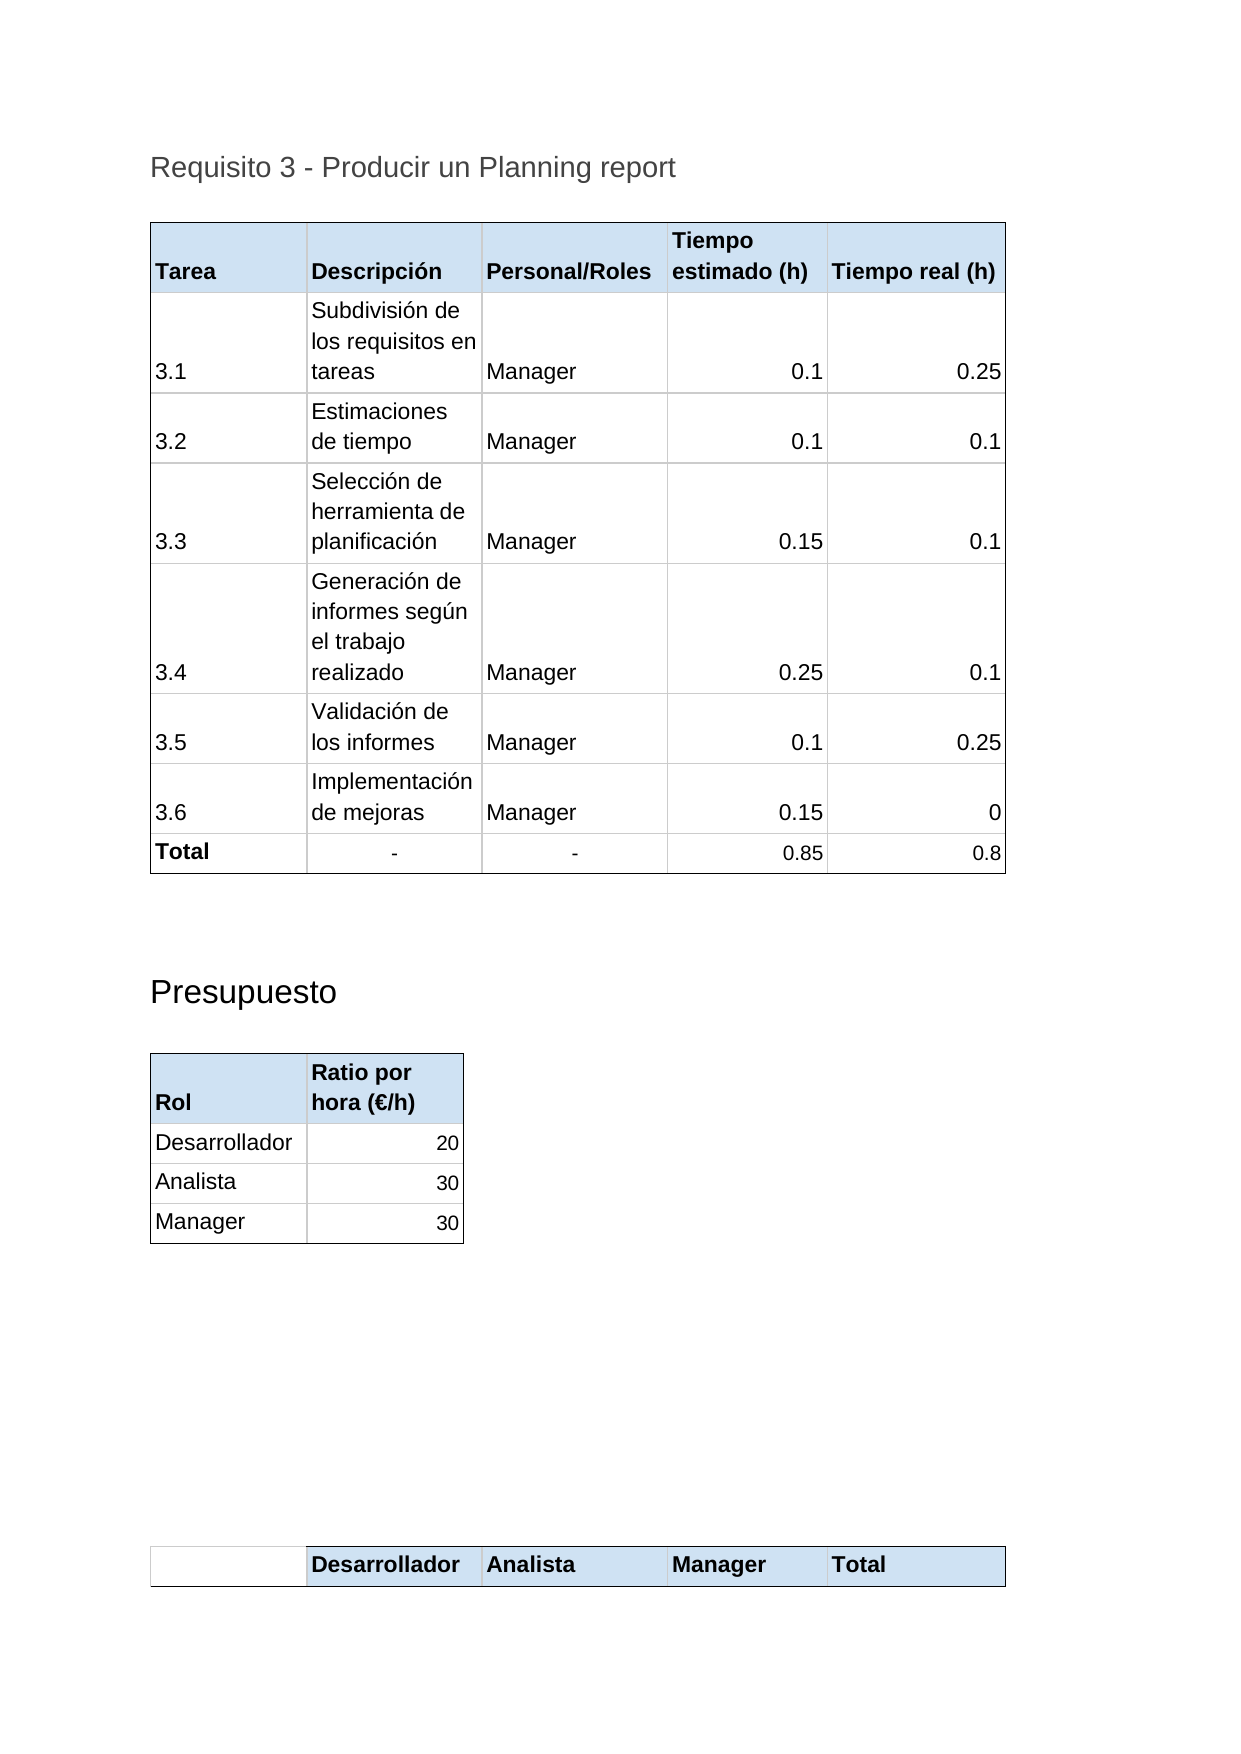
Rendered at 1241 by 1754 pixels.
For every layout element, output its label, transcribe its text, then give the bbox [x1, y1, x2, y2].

table_header Desarrollador [308, 1547, 481, 1586]
table_header Tarea [151, 223, 306, 292]
table_header Rol [151, 1054, 306, 1123]
table_cell 0.8 [828, 834, 1005, 873]
table_cell Manager [483, 694, 667, 763]
table_cell - [308, 834, 481, 873]
table_cell 0.1 [828, 394, 1005, 462]
table_cell Estimaciones de tiempo [308, 394, 481, 462]
table_header Manager [668, 1547, 827, 1586]
table_cell 3.2 [151, 394, 306, 462]
table_cell 30 [308, 1164, 463, 1203]
table_cell 0.15 [668, 464, 827, 562]
table_cell 0.1 [828, 564, 1005, 693]
table_cell Subdivisión de los requisitos en tareas [308, 293, 481, 392]
table_cell Implementación de mejoras [308, 764, 481, 833]
table_cell 0.1 [668, 293, 827, 392]
table_cell Selección de herramienta de planificación [308, 464, 481, 562]
table_cell - [483, 834, 667, 873]
table_cell 0.1 [668, 394, 827, 462]
table_cell Validación de los informes [308, 694, 481, 763]
table_header Ratio por hora (€/h) [308, 1054, 463, 1123]
table_cell 0.25 [828, 293, 1005, 392]
table_cell 0.25 [828, 694, 1005, 763]
table_header Tiempo real (h) [828, 223, 1005, 292]
table_cell 3.1 [151, 293, 306, 392]
table_cell Manager [483, 564, 667, 693]
table_cell Generación de informes según el trabajo realizado [308, 564, 481, 693]
table_cell Analista [151, 1164, 306, 1203]
table_cell 3.6 [151, 764, 306, 833]
table_header Descripción [308, 223, 481, 292]
table_cell 30 [308, 1204, 463, 1242]
table_cell 3.4 [151, 564, 306, 693]
table_cell Manager [483, 764, 667, 833]
table_cell Manager [483, 464, 667, 562]
table_header Analista [483, 1547, 667, 1586]
table_cell 3.5 [151, 694, 306, 763]
table_cell Desarrollador [151, 1124, 306, 1163]
table_cell 20 [308, 1124, 463, 1163]
table_cell 0.15 [668, 764, 827, 833]
table_cell Total [151, 834, 306, 873]
table_cell Manager [483, 394, 667, 462]
table_cell 0 [828, 764, 1005, 833]
table_cell Manager [483, 293, 667, 392]
table_cell Manager [151, 1204, 306, 1242]
table_header Tiempo estimado (h) [668, 223, 827, 292]
table_cell 0.1 [668, 694, 827, 763]
table_cell 3.3 [151, 464, 306, 562]
table_header Personal/Roles [483, 223, 667, 292]
subtitle Presupuesto [150, 972, 1090, 1010]
table_cell 0.1 [828, 464, 1005, 562]
table_header Total [828, 1547, 1005, 1586]
subtitle Requisito 3 - Producir un Planning report [150, 150, 1090, 183]
table_cell 0.85 [668, 834, 827, 873]
table_header [151, 1547, 306, 1586]
table_cell 0.25 [668, 564, 827, 693]
